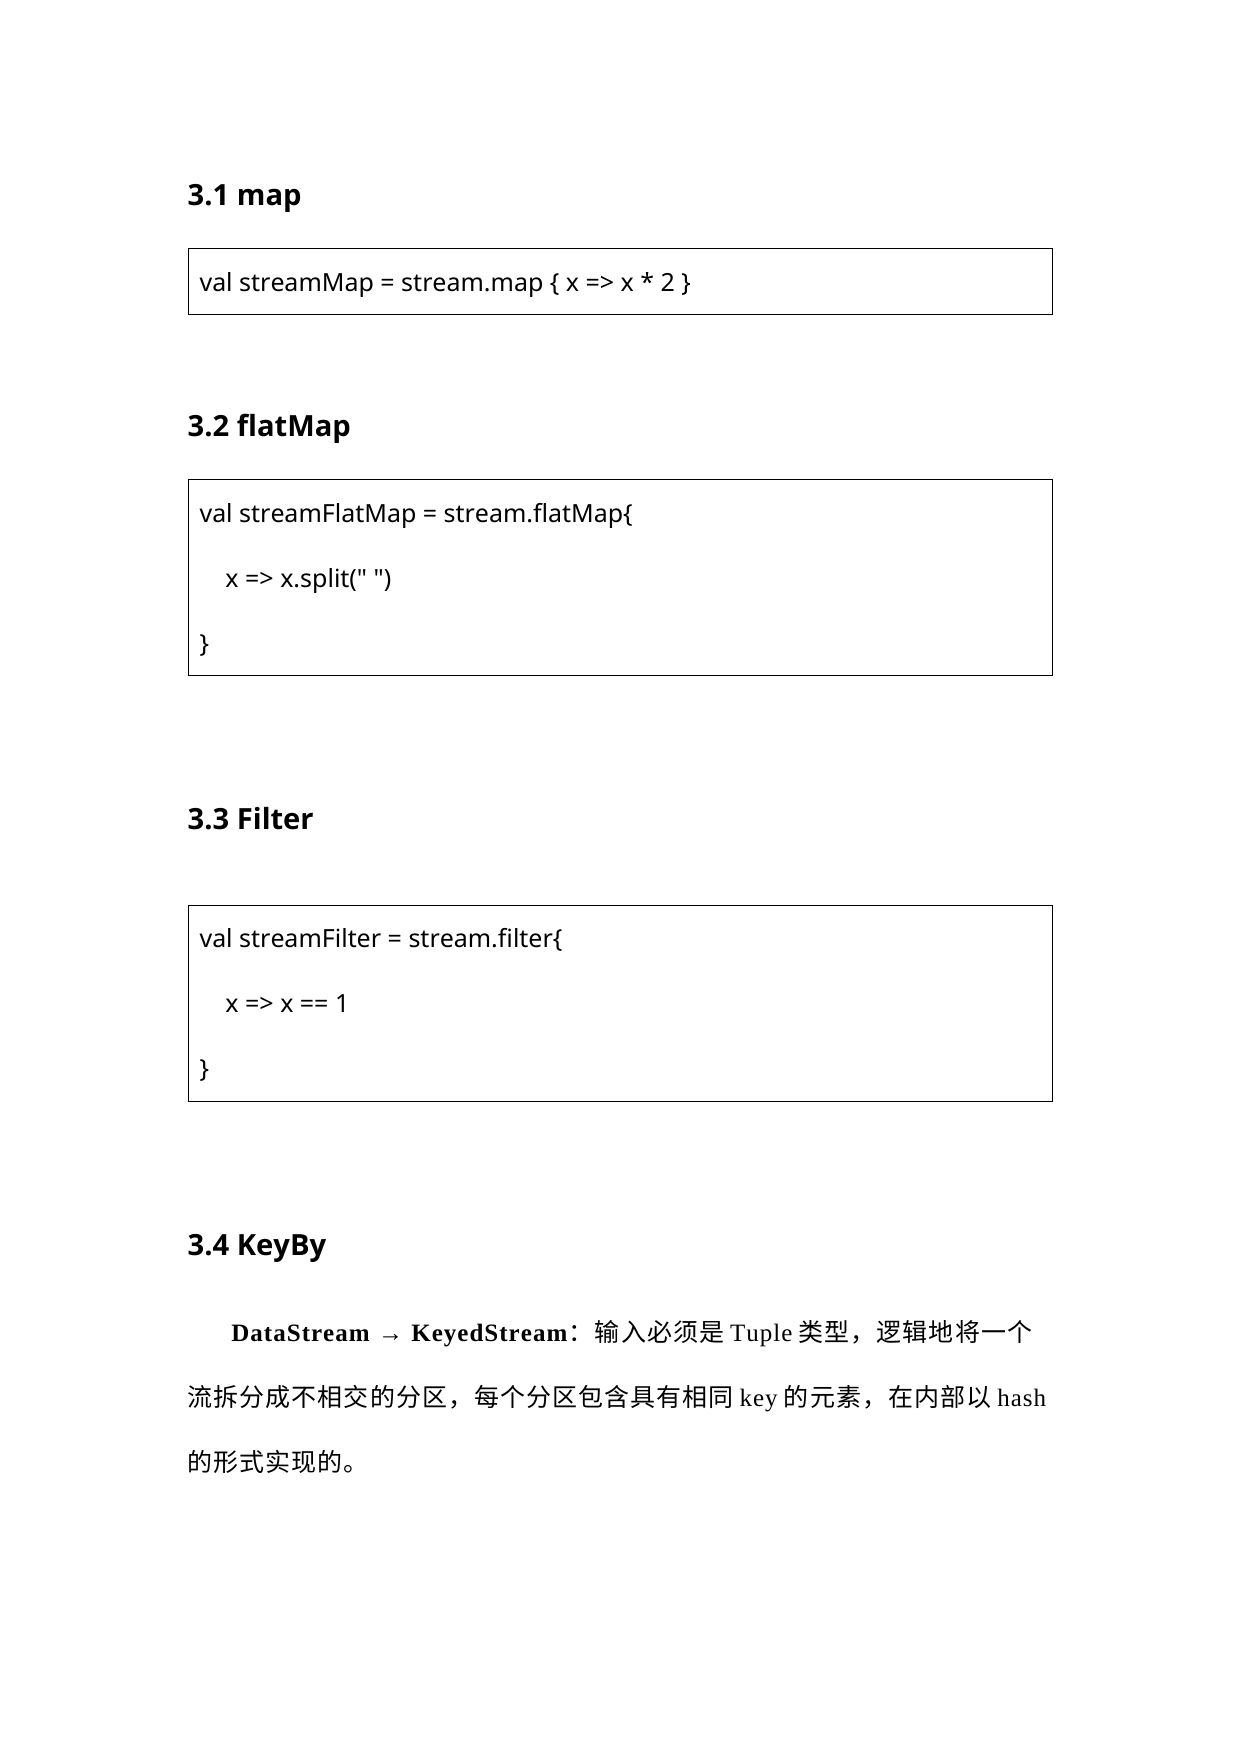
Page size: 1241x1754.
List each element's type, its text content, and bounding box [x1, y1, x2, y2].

subtitle 3.2 flatMap [187, 393, 1053, 458]
subtitle 3.1 map [187, 162, 1053, 227]
table_header val streamFlatMap = stream.flatMap{ x => x.split(" ") } [189, 480, 1052, 675]
table_header val streamFilter = stream.filter{ x => x == 1 } [189, 906, 1052, 1101]
subtitle 3.3 Filter [187, 786, 1053, 851]
table_header val streamMap = stream.map { x => x * 2 } [189, 249, 1052, 314]
text DataStream → KeyedStream：输入必须是Tuple类型，逻辑地将一个流拆分成不相交的分区，每个分区包含具有相同key的元素，在内部以hash的形式实现的。 [187, 1298, 1053, 1493]
subtitle 3.4 KeyBy [187, 1212, 1053, 1277]
